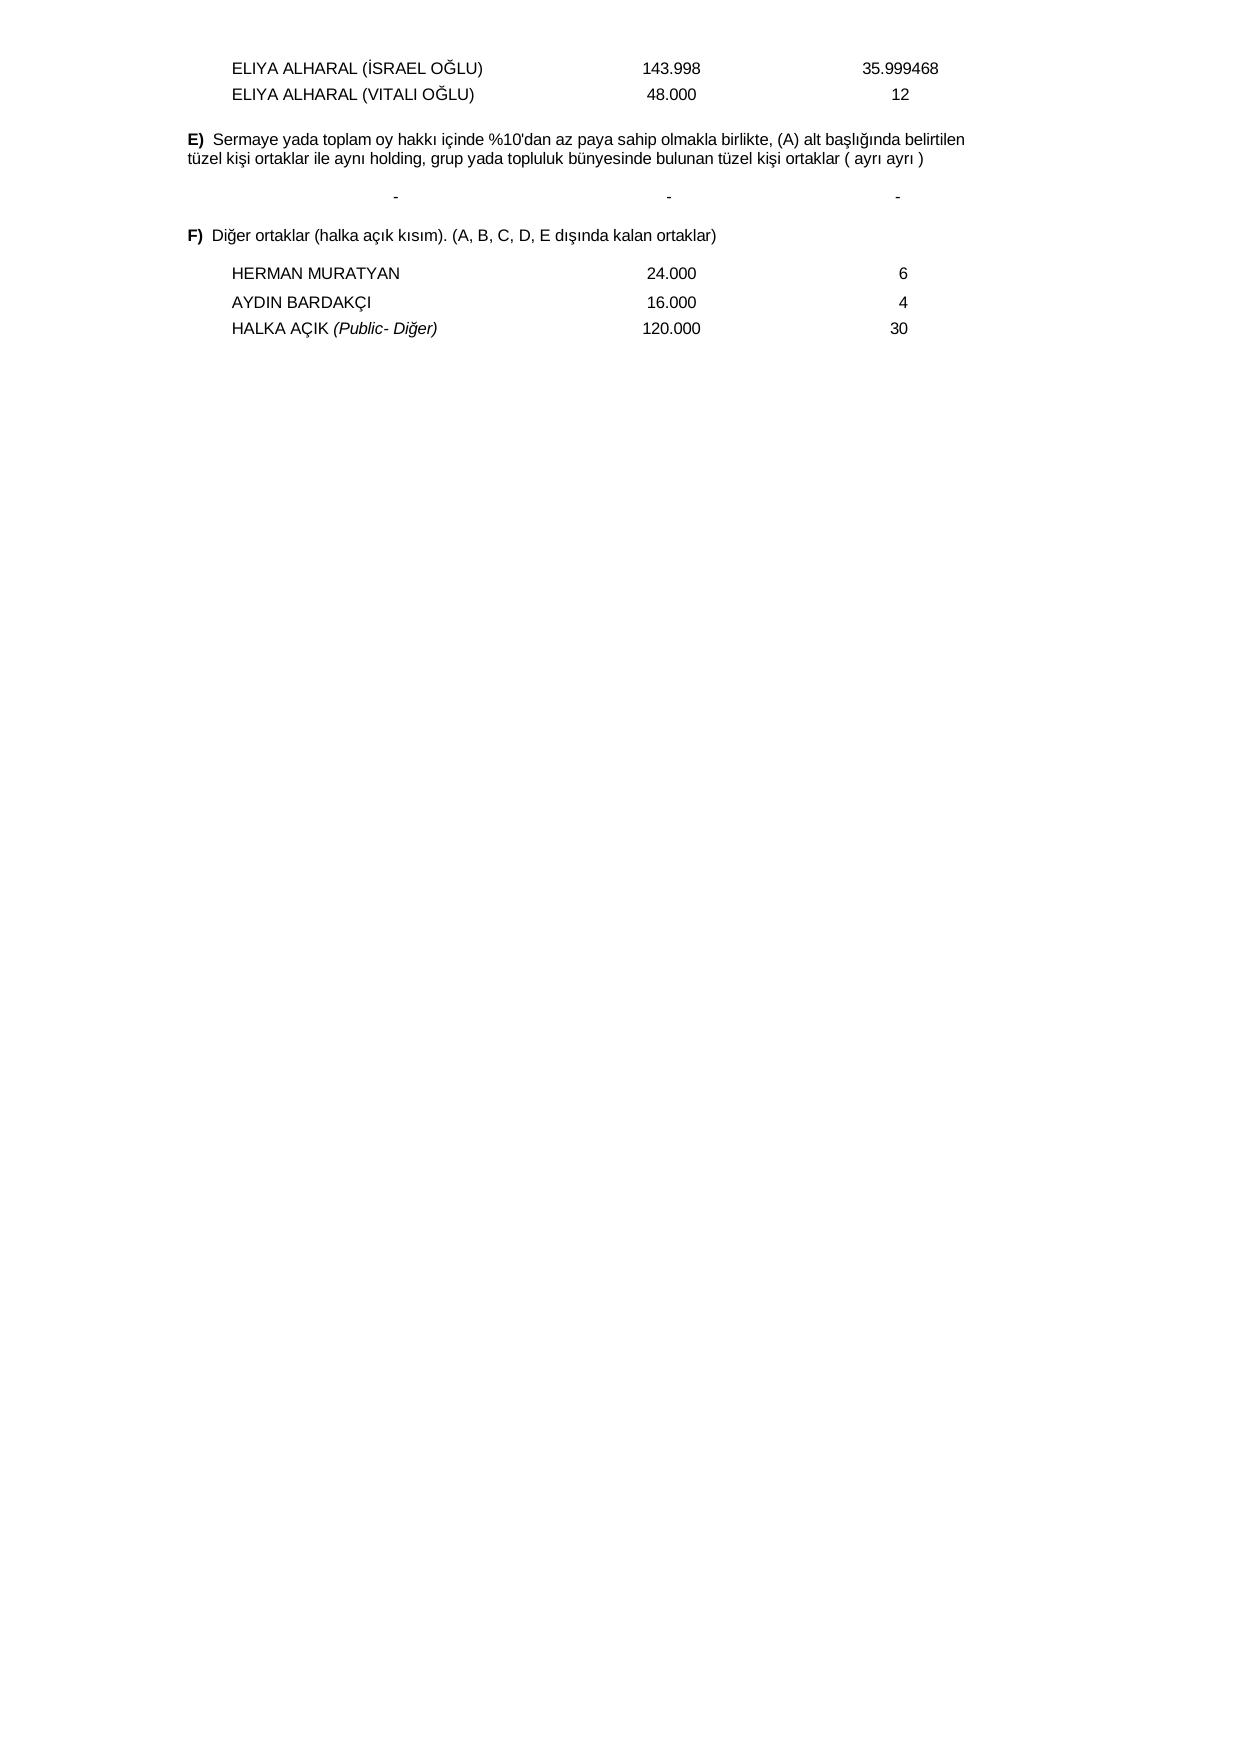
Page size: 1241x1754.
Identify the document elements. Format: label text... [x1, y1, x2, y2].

table_cell AYDIN BARDAKÇI [229, 293, 568, 319]
table_header 6 [775, 264, 1026, 293]
table_cell ELIYA ALHARAL (VITALI OĞLU) [229, 85, 568, 111]
table_header - [766, 188, 1018, 206]
table_header 143.998 [568, 59, 774, 85]
table_cell 48.000 [568, 85, 774, 111]
table_cell 30 [775, 319, 1026, 345]
table_header 24.000 [568, 264, 774, 293]
table_cell 120.000 [568, 319, 774, 345]
text tüzel kişi ortaklar ile aynı holding, grup yada topluluk bünyesinde bulunan tüzel kişi ortaklar ( ayrı ayrı ) [187, 149, 1181, 168]
text E) Sermaye yada toplam oy hakkı içinde %10'dan az paya sahip olmakla birlikte, (A) alt başlığında belirtilen [187, 130, 1181, 149]
table_header HERMAN MURATYAN [229, 264, 568, 293]
text F) Diğer ortaklar (halka açık kısım). (A, B, C, D, E dışında kalan ortaklar) [187, 226, 1181, 244]
table_cell 4 [775, 293, 1026, 319]
table_header ELIYA ALHARAL (İSRAEL OĞLU) [229, 59, 568, 85]
table_header - [220, 188, 560, 206]
table_cell 12 [775, 85, 1026, 111]
table_cell HALKA AÇIK (Public- Diğer) [229, 319, 568, 345]
table_header - [560, 188, 766, 206]
table_header 35.999468 [775, 59, 1026, 85]
table_cell 16.000 [568, 293, 774, 319]
